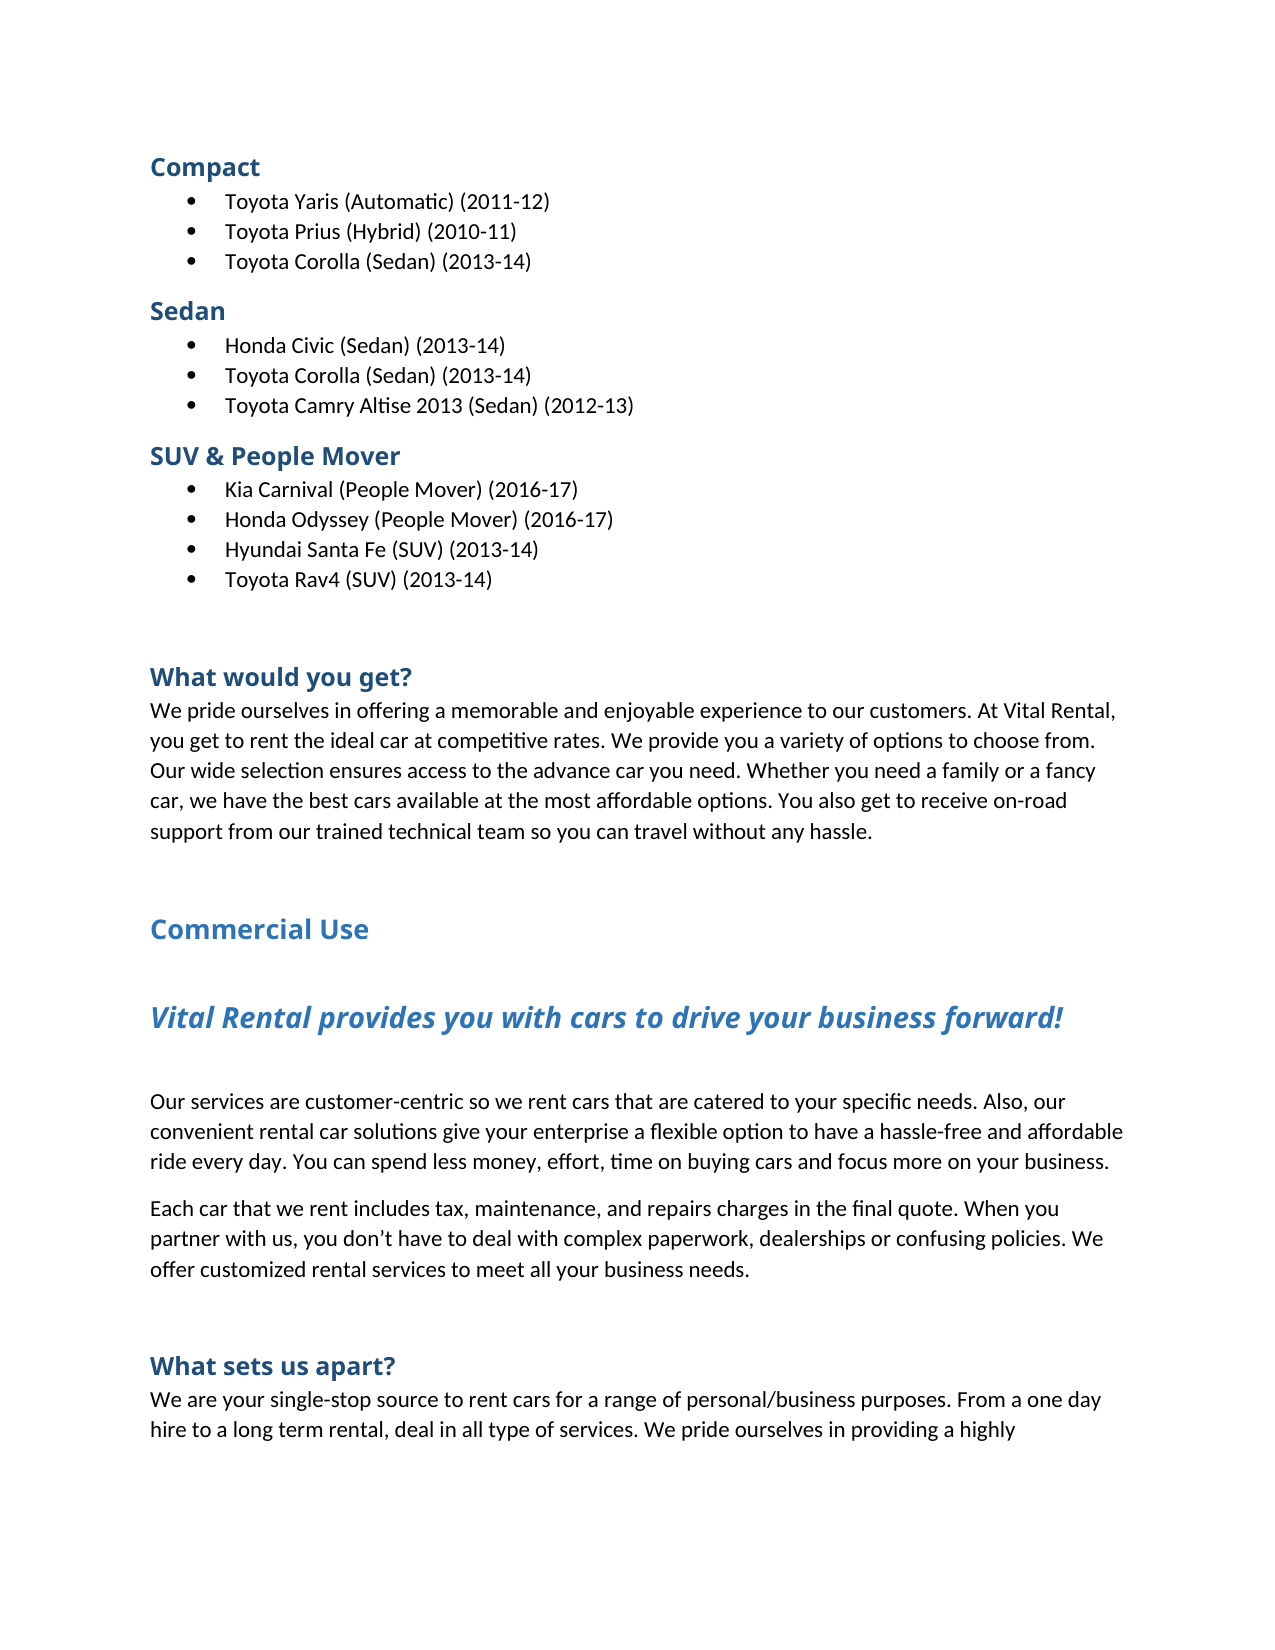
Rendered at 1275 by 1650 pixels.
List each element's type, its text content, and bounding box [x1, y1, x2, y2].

subtitle Sedan [150, 294, 1125, 328]
text We pride ourselves in offering a memorable and enjoyable experience to our customers. At Vital Rental, you get to rent the ideal car at competitive rates. We provide you a variety of options to choose from. Our wide selection ensures access to the advance car you need. Whether you need a family or a fancy car, we have the best cars available at the most affordable options. You also get to receive on-road support from our trained technical team so you can travel without any hassle. [150, 696, 1125, 845]
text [150, 1385, 1125, 1443]
list Hyundai Santa Fe (SUV) (2013-14) [187, 535, 1125, 563]
list Toyota Yaris (Automatic) (2011-12) [187, 187, 1125, 215]
subtitle Vital Rental provides you with cars to drive your business forward! [150, 997, 1125, 1037]
subtitle Commercial Use [150, 911, 1125, 947]
list Kia Carnival (People Mover) (2016-17) [187, 475, 1125, 503]
list Toyota Rav4 (SUV) (2013-14) [187, 566, 1125, 593]
subtitle What would you get? [150, 659, 1125, 693]
list Toyota Prius (Hybrid) (2010-11) [187, 217, 1125, 245]
list Honda Civic (Sedan) (2013-14) [187, 331, 1125, 359]
text Each car that we rent includes tax, maintenance, and repairs charges in the final quote. When you partner with us, you don’t have to deal with complex paperwork, dealerships or confusing policies. We offer customized rental services to meet all your business needs. [150, 1194, 1125, 1283]
subtitle SUV & People Mover [150, 438, 1125, 472]
list Toyota Camry Altise 2013 (Sedan) (2012-13) [187, 391, 1125, 419]
subtitle Compact [150, 150, 1125, 184]
subtitle What sets us apart? [150, 1348, 1125, 1382]
list Toyota Corolla (Sedan) (2013-14) [187, 361, 1125, 389]
list Honda Odyssey (People Mover) (2016-17) [187, 505, 1125, 533]
list Toyota Corolla (Sedan) (2013-14) [187, 247, 1125, 275]
text Our services are customer-centric so we rent cars that are catered to your specific needs. Also, our convenient rental car solutions give your enterprise a flexible option to have a hassle-free and affordable ride every day. You can spend less money, effort, time on buying cars and focus more on your business. [150, 1087, 1125, 1175]
